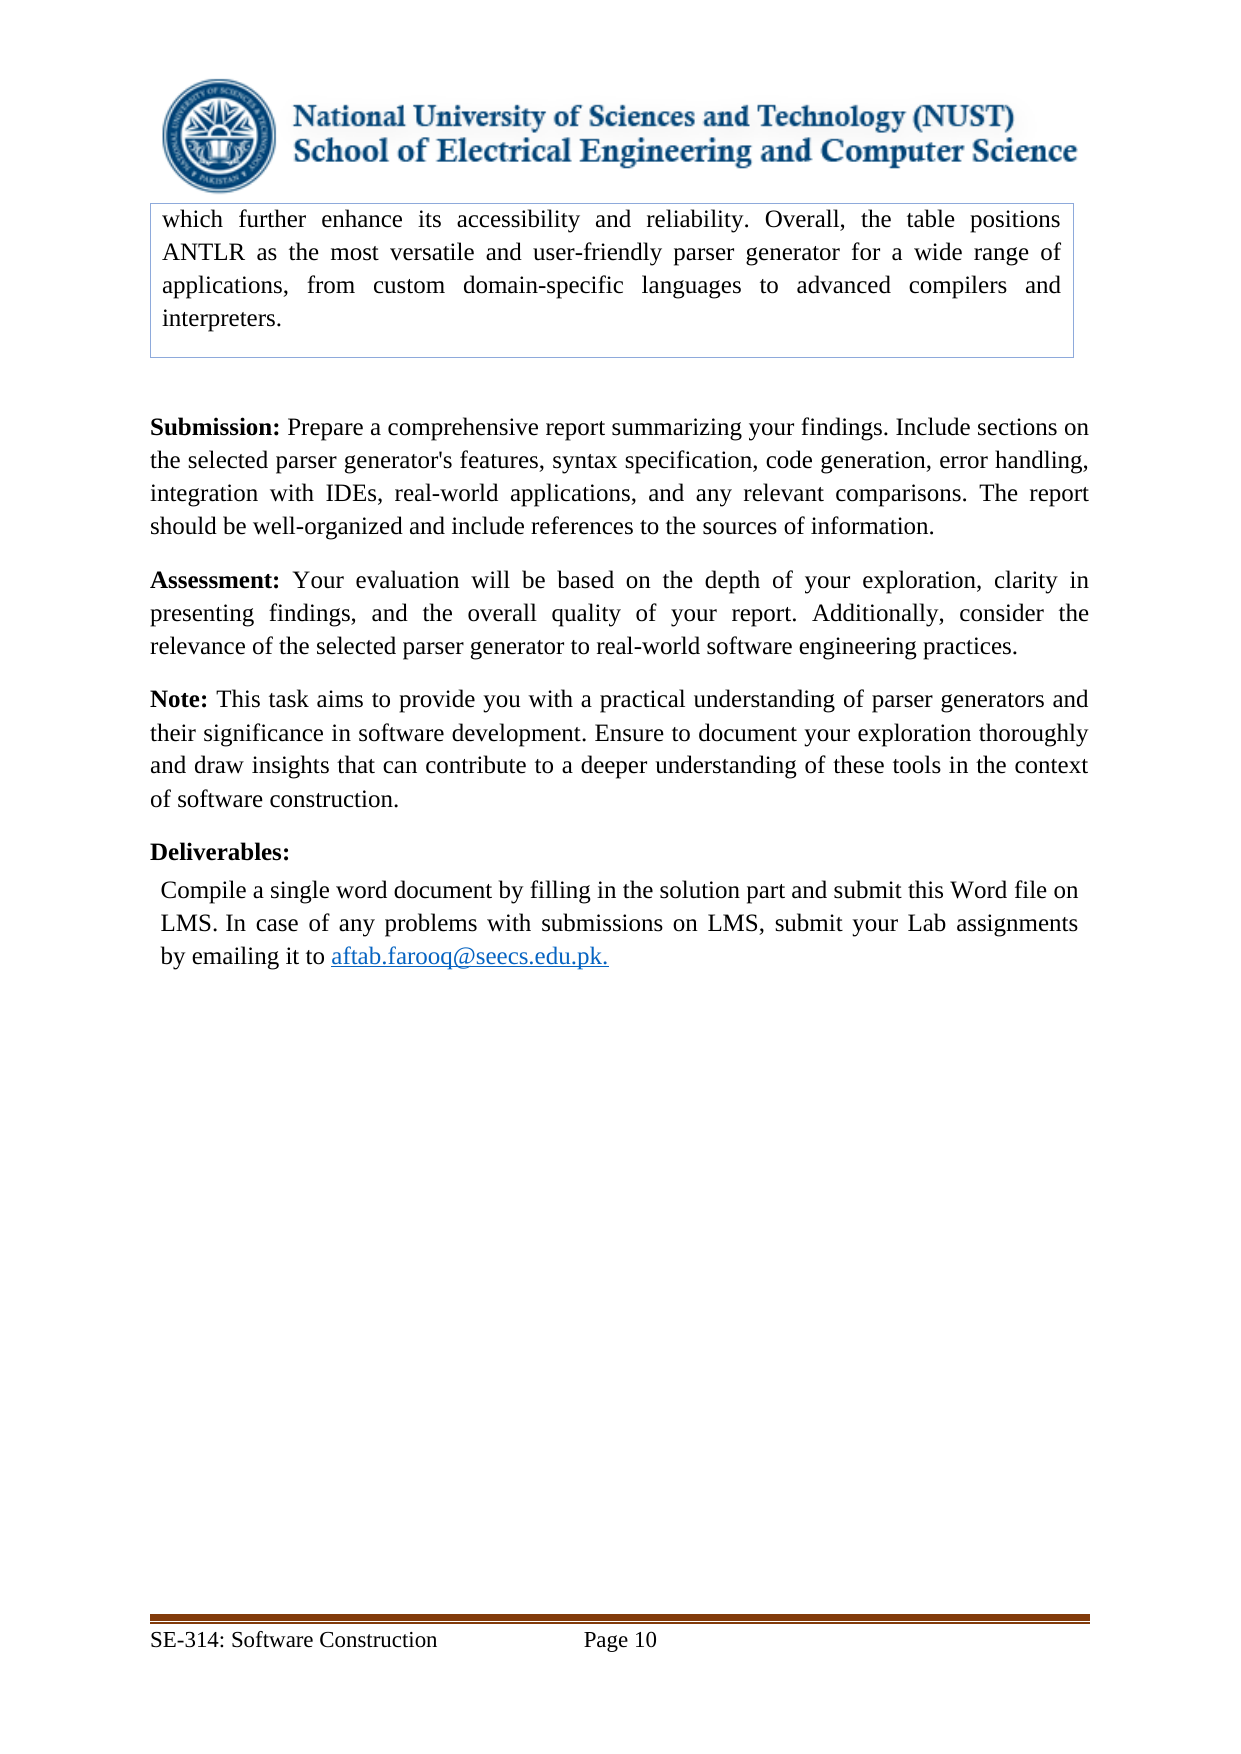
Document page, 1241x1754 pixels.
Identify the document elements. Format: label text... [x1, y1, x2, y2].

text Deliverables: [150, 837, 1090, 866]
text Submission: Prepare a comprehensive report summarizing your findings. Include sections on the selected parser generator's features, syntax specification, code generation, error handling, integration with IDEs, real-world applications, and any relevant comparisons. The report should be well-organized and include references to the sources of information. [150, 412, 1090, 539]
picture [150, 73, 1091, 204]
text Note: This task aims to provide you with a practical understanding of parser generators and their significance in software development. Ensure to document your exploration thoroughly and draw insights that can contribute to a deeper understanding of these tools in the context of software construction. [150, 684, 1090, 812]
text Compile a single word document by filling in the solution part and submit this Word file on LMS. In case of any problems with submissions on LMS, submit your Lab assignments by emailing it to aftab.farooq@seecs.edu.pk. [160, 875, 1078, 970]
text Assessment: Your evaluation will be based on the depth of your exploration, clarity in presenting findings, and the overall quality of your report. Additionally, consider the relevance of the selected parser generator to real-world software engineering practices. [150, 565, 1090, 659]
